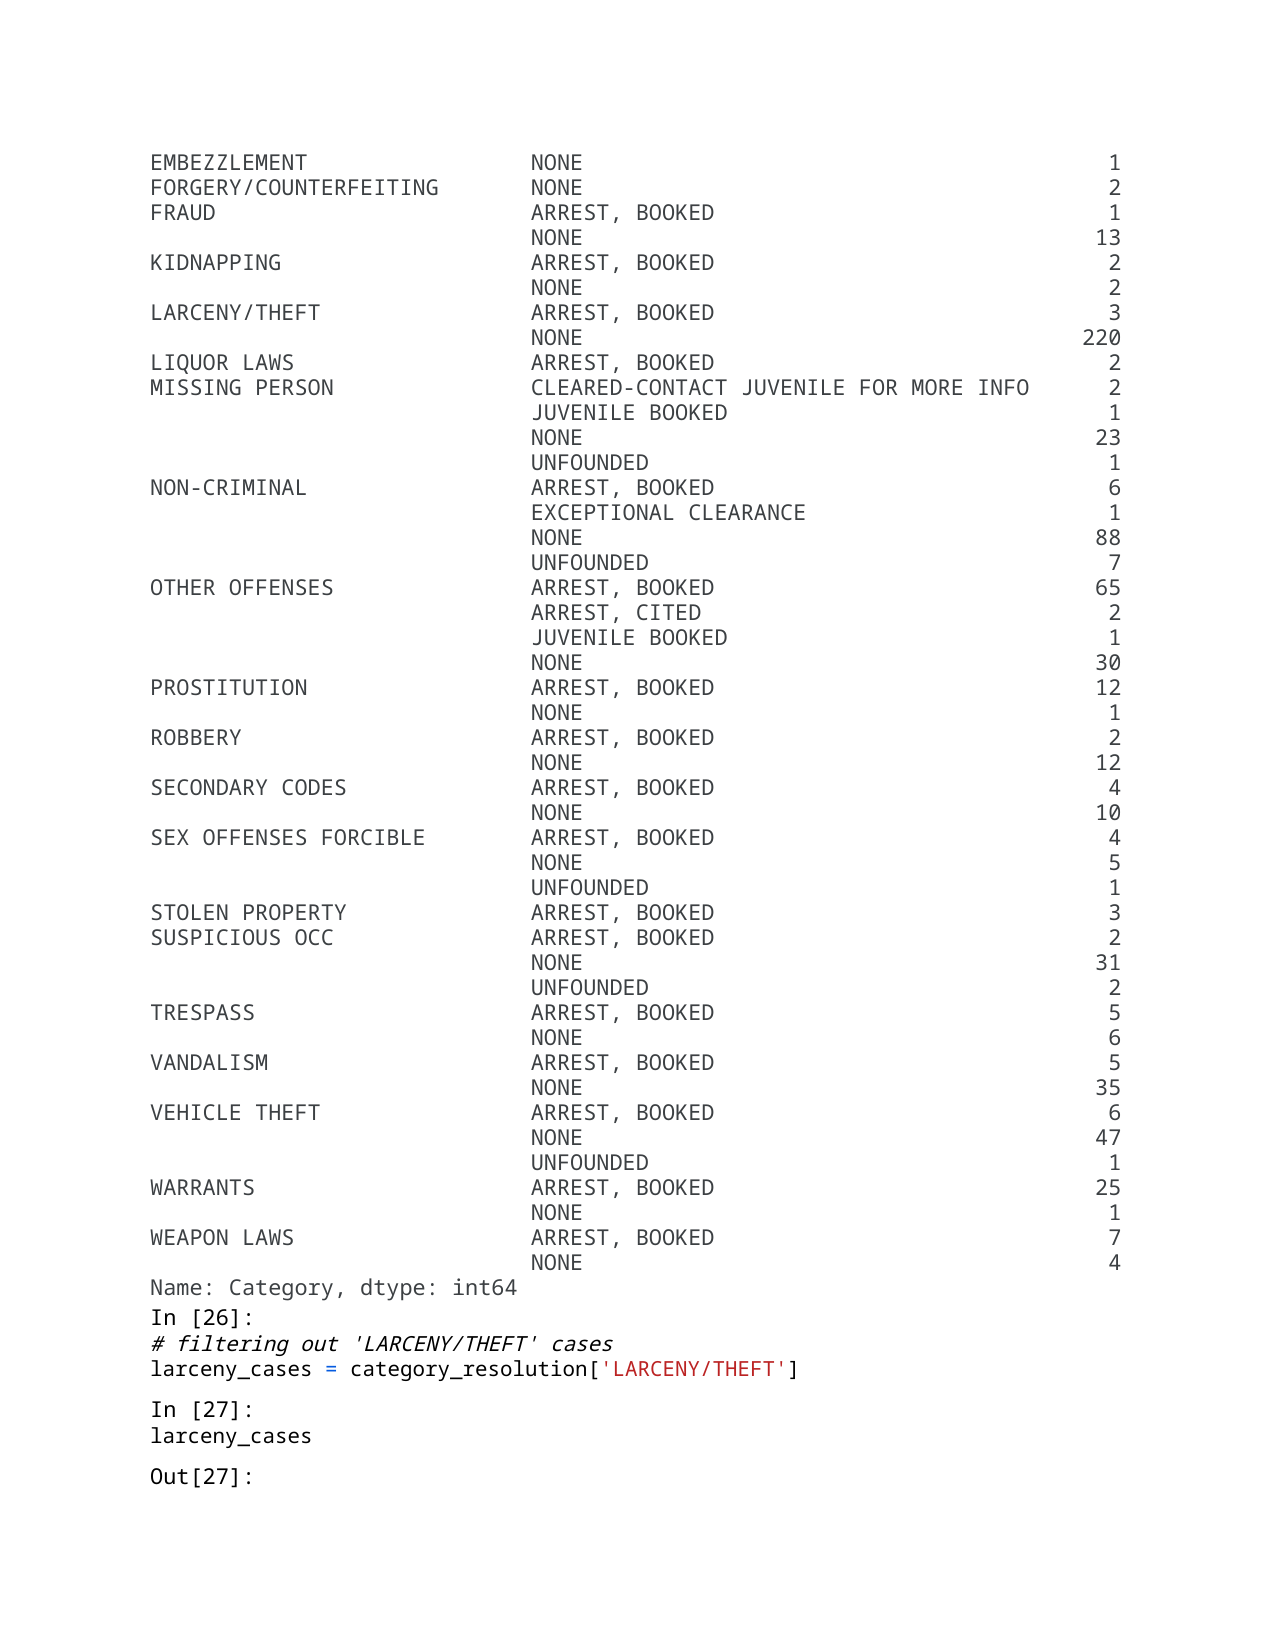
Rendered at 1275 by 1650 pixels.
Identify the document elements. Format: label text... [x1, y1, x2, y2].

text NONE 2 [150, 275, 1125, 300]
text JUVENILE BOOKED 1 [150, 400, 1125, 425]
text UNFOUNDED 1 [150, 875, 1125, 900]
text Out[27]: [150, 1459, 1125, 1491]
text NONE 1 [150, 1200, 1125, 1225]
text EXCEPTIONAL CLEARANCE 1 [150, 500, 1125, 525]
text KIDNAPPING ARREST, BOOKED 2 [150, 250, 1125, 275]
text NONE 88 [150, 525, 1125, 550]
text NONE 23 [150, 425, 1125, 450]
text UNFOUNDED 1 [150, 450, 1125, 475]
text VEHICLE THEFT ARREST, BOOKED 6 [150, 1100, 1125, 1125]
text NONE 30 [150, 650, 1125, 675]
text NONE 5 [150, 850, 1125, 875]
text STOLEN PROPERTY ARREST, BOOKED 3 [150, 900, 1125, 925]
text EMBEZZLEMENT NONE 1 [150, 150, 1125, 175]
text larceny_cases = category_resolution['LARCENY/THEFT'] [150, 1357, 1125, 1382]
text ARREST, CITED 2 [150, 600, 1125, 625]
text OTHER OFFENSES ARREST, BOOKED 65 [150, 575, 1125, 600]
text NONE 10 [150, 800, 1125, 825]
text LIQUOR LAWS ARREST, BOOKED 2 [150, 350, 1125, 375]
text MISSING PERSON CLEARED-CONTACT JUVENILE FOR MORE INFO 2 [150, 375, 1125, 400]
text SECONDARY CODES ARREST, BOOKED 4 [150, 775, 1125, 800]
text NONE 1 [150, 700, 1125, 725]
text SEX OFFENSES FORCIBLE ARREST, BOOKED 4 [150, 825, 1125, 850]
text In [26]: [150, 1300, 1125, 1332]
text UNFOUNDED 1 [150, 1150, 1125, 1175]
text FRAUD ARREST, BOOKED 1 [150, 200, 1125, 225]
text UNFOUNDED 7 [150, 550, 1125, 575]
text VANDALISM ARREST, BOOKED 5 [150, 1050, 1125, 1075]
text NON-CRIMINAL ARREST, BOOKED 6 [150, 475, 1125, 500]
text larceny_cases [150, 1424, 1125, 1449]
text NONE 35 [150, 1075, 1125, 1100]
text ROBBERY ARREST, BOOKED 2 [150, 725, 1125, 750]
text WARRANTS ARREST, BOOKED 25 [150, 1175, 1125, 1200]
text NONE 6 [150, 1025, 1125, 1050]
text WEAPON LAWS ARREST, BOOKED 7 [150, 1225, 1125, 1250]
text NONE 4 [150, 1250, 1125, 1275]
text FORGERY/COUNTERFEITING NONE 2 [150, 175, 1125, 200]
text Name: Category, dtype: int64 [150, 1275, 1125, 1300]
text LARCENY/THEFT ARREST, BOOKED 3 [150, 300, 1125, 325]
text JUVENILE BOOKED 1 [150, 625, 1125, 650]
text # filtering out 'LARCENY/THEFT' cases [150, 1332, 1125, 1357]
text NONE 12 [150, 750, 1125, 775]
text NONE 31 [150, 950, 1125, 975]
text PROSTITUTION ARREST, BOOKED 12 [150, 675, 1125, 700]
text TRESPASS ARREST, BOOKED 5 [150, 1000, 1125, 1025]
text UNFOUNDED 2 [150, 975, 1125, 1000]
text NONE 13 [150, 225, 1125, 250]
text NONE 47 [150, 1125, 1125, 1150]
text NONE 220 [150, 325, 1125, 350]
text SUSPICIOUS OCC ARREST, BOOKED 2 [150, 925, 1125, 950]
text In [27]: [150, 1392, 1125, 1424]
